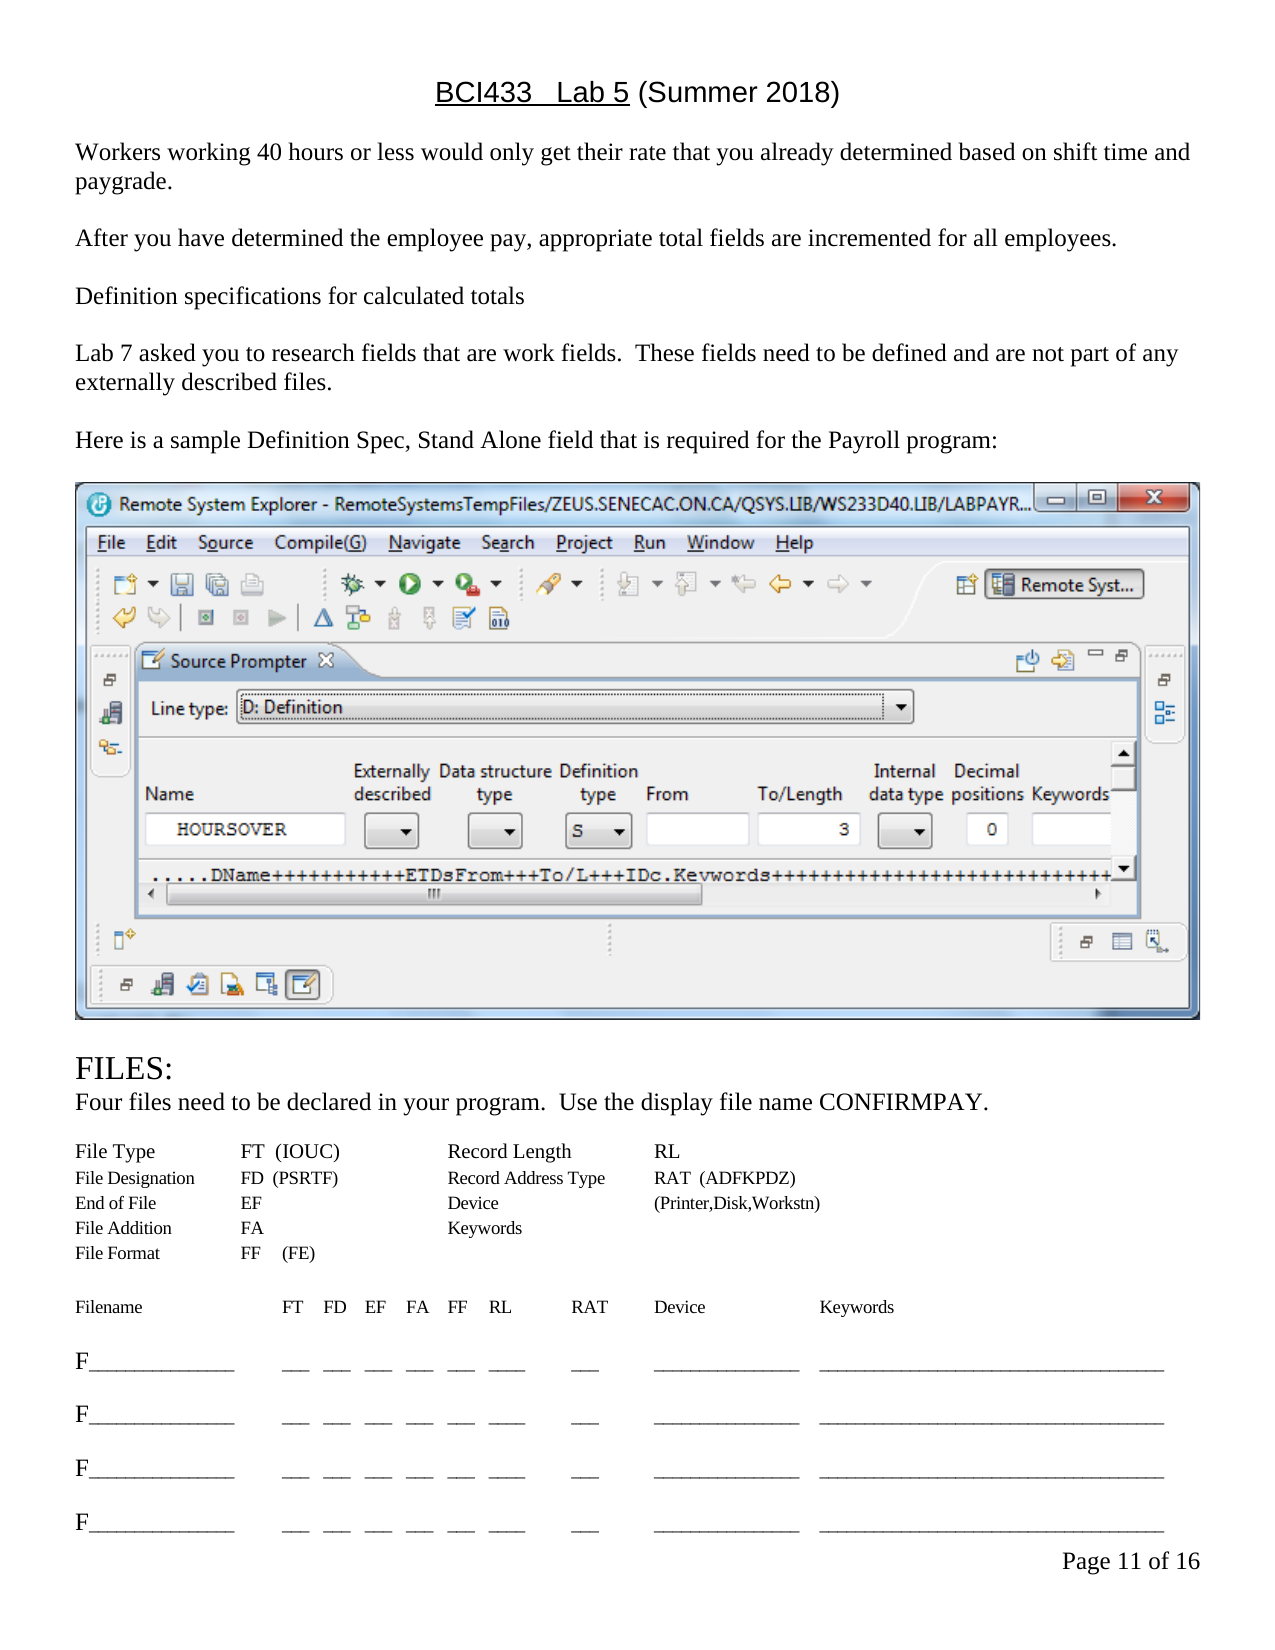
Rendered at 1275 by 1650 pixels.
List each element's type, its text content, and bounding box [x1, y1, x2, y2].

text Definition specifications for calculated totals [75, 281, 1200, 310]
text End of File EF Device (Printer,Disk,Workstn) [75, 1188, 1200, 1213]
text F________________ ___ ___ ___ ___ ___ ____ ___ ________________ ______________________________________ [75, 1453, 1200, 1482]
text Lab 7 asked you to research fields that are work fields. These fields need to be defined and are not part of any externally described files. [75, 338, 1200, 396]
picture [75, 482, 1200, 1020]
text F________________ ___ ___ ___ ___ ___ ____ ___ ________________ ______________________________________ [75, 1399, 1200, 1428]
text FILES: [75, 1048, 1200, 1087]
text After you have determined the employee pay, appropriate total fields are incremented for all employees. [75, 223, 1200, 252]
text File Type FT (IOUC) Record Length RL [75, 1139, 1200, 1163]
text F________________ ___ ___ ___ ___ ___ ____ ___ ________________ ______________________________________ [75, 1346, 1200, 1374]
text Four files need to be declared in your program. Use the display file name CONFIRMPAY. [75, 1087, 1200, 1116]
text File Addition FA Keywords [75, 1213, 1200, 1238]
text File Format FF (FE) [75, 1238, 1200, 1263]
text Here is a sample Definition Spec, Stand Alone field that is required for the Payroll program: [75, 425, 1200, 453]
text Workers working 40 hours or less would only get their rate that you already determined based on shift time and paygrade. [75, 137, 1200, 195]
text Filename FT FD EF FA FF RL RAT Device Keywords [75, 1292, 1200, 1317]
text File Designation FD (PSRTF) Record Address Type RAT (ADFKPDZ) [75, 1163, 1200, 1188]
text F________________ ___ ___ ___ ___ ___ ____ ___ ________________ ______________________________________ [75, 1507, 1200, 1536]
